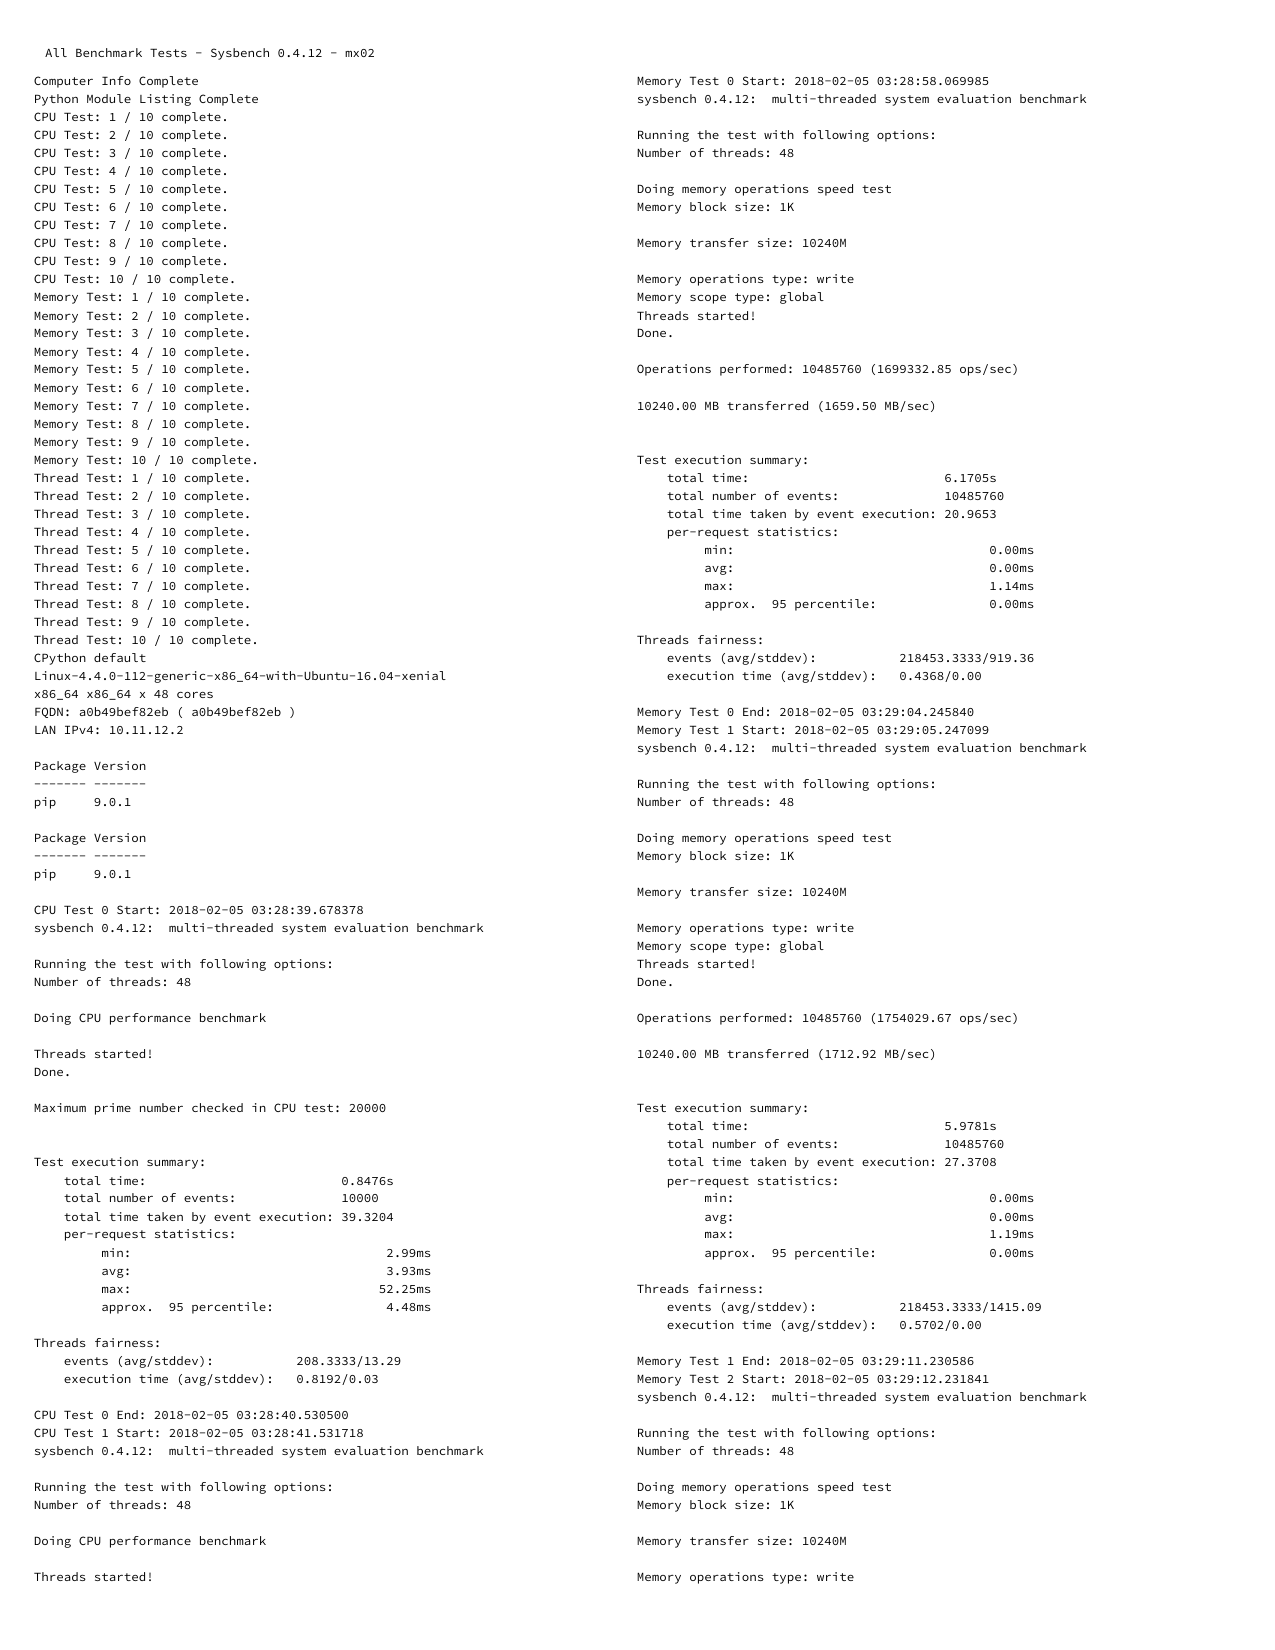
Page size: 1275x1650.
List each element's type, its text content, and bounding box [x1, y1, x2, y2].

text All Benchmark Tests - Sysbench 0.4.12 - mx02 [45, 45, 1230, 61]
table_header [626, 63, 1219, 1599]
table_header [34, 63, 626, 1599]
